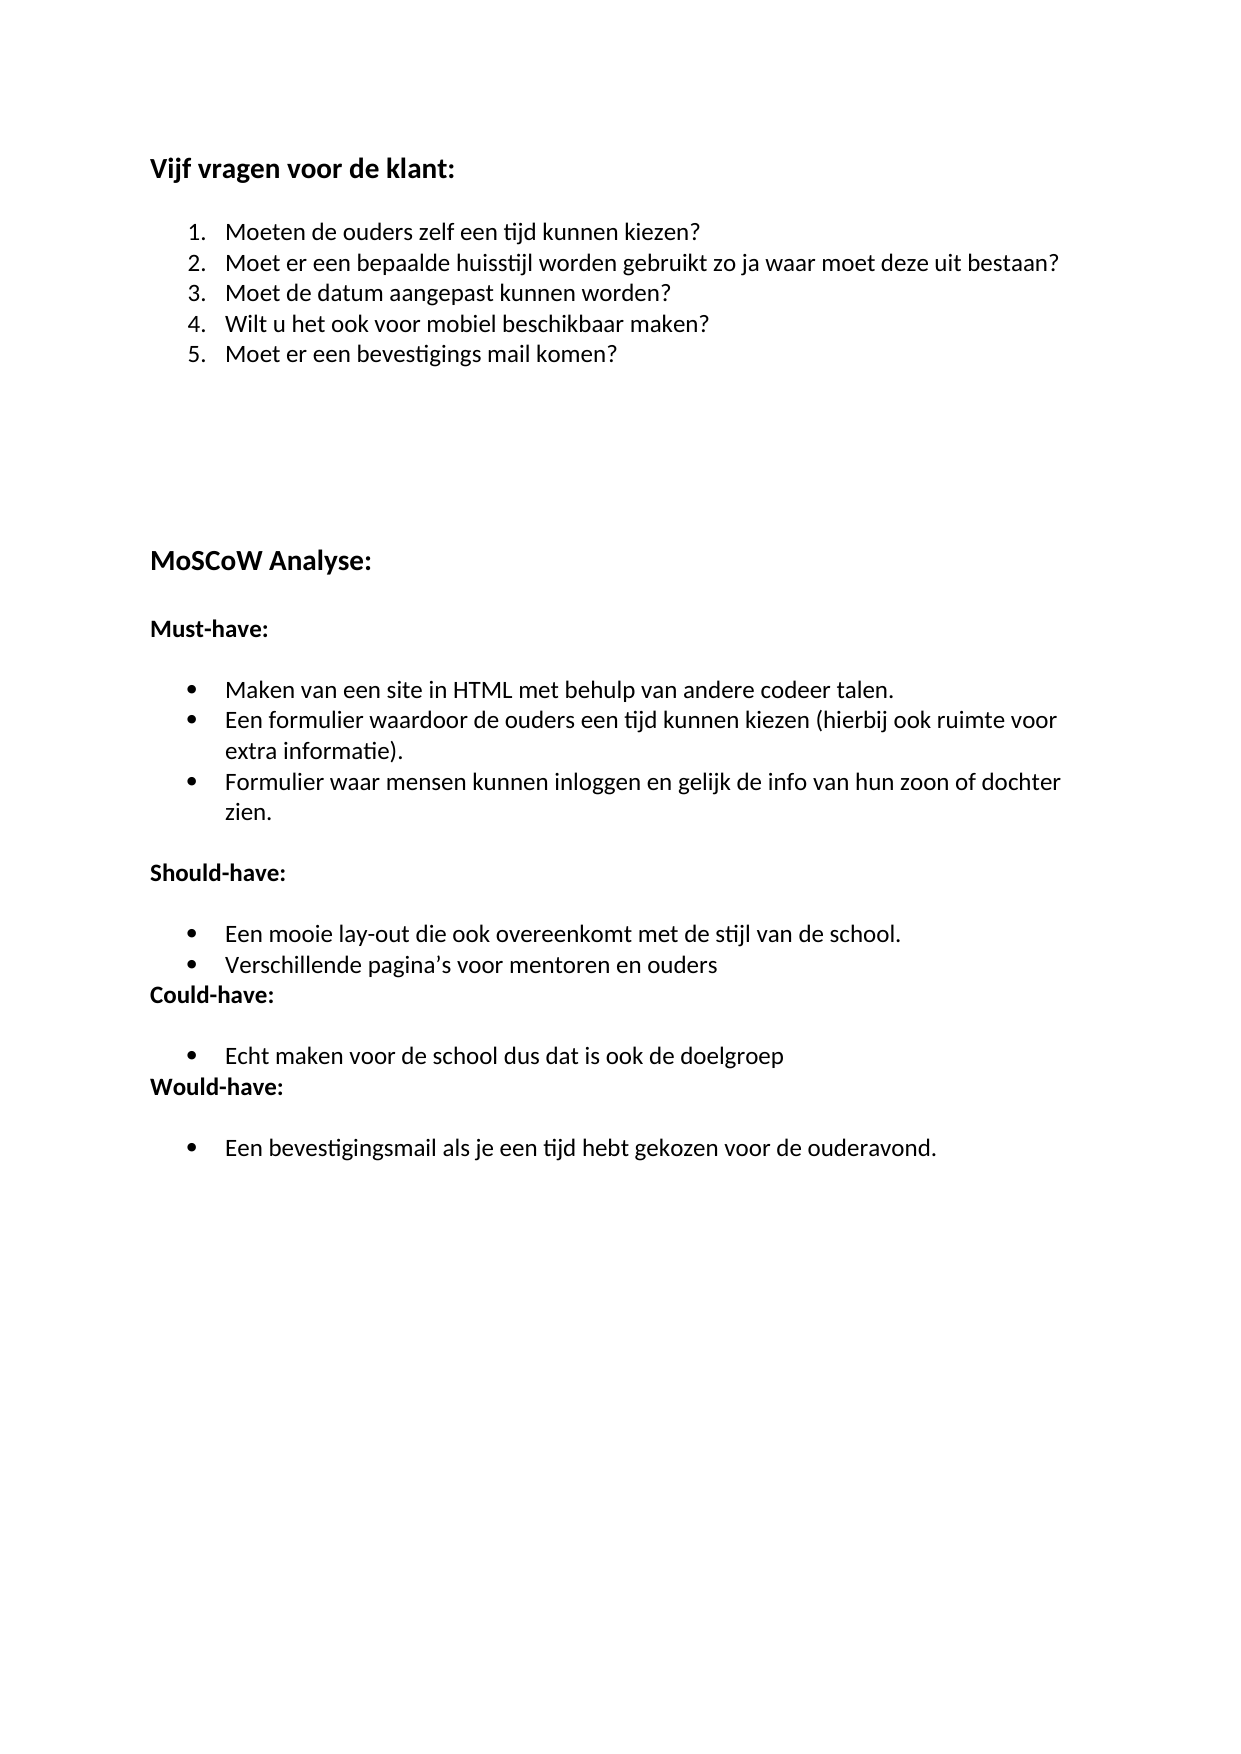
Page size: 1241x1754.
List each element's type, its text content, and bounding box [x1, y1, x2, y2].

list Een formulier waardoor de ouders een tijd kunnen kiezen (hierbij ook ruimte voor extra informatie). [187, 704, 1090, 766]
list Een bevestigingsmail als je een tijd hebt gekozen voor de ouderavond. [187, 1132, 1090, 1162]
list Moet de datum aangepast kunnen worden? [187, 277, 1090, 308]
text MoSCoW Analyse: [150, 542, 1090, 577]
text Would-have: [150, 1071, 1090, 1101]
list Maken van een site in HTML met behulp van andere codeer talen. [187, 674, 1090, 704]
list Moet er een bevestigings mail komen? [187, 338, 1090, 369]
text Vijf vragen voor de klant: [150, 150, 1090, 186]
list Formulier waar mensen kunnen inloggen en gelijk de info van hun zoon of dochter zien. [187, 766, 1090, 827]
list Moet er een bepaalde huisstijl worden gebruikt zo ja waar moet deze uit bestaan? [187, 247, 1090, 277]
text Should-have: [150, 857, 1090, 888]
list Moeten de ouders zelf een tijd kunnen kiezen? [187, 216, 1090, 247]
list Wilt u het ook voor mobiel beschikbaar maken? [187, 308, 1090, 338]
list Een mooie lay-out die ook overeenkomt met de stijl van de school. [187, 918, 1090, 949]
text Could-have: [150, 979, 1090, 1010]
list Echt maken voor de school dus dat is ook de doelgroep [187, 1040, 1090, 1071]
list Verschillende pagina’s voor mentoren en ouders [187, 949, 1090, 979]
text Must-have: [150, 613, 1090, 643]
